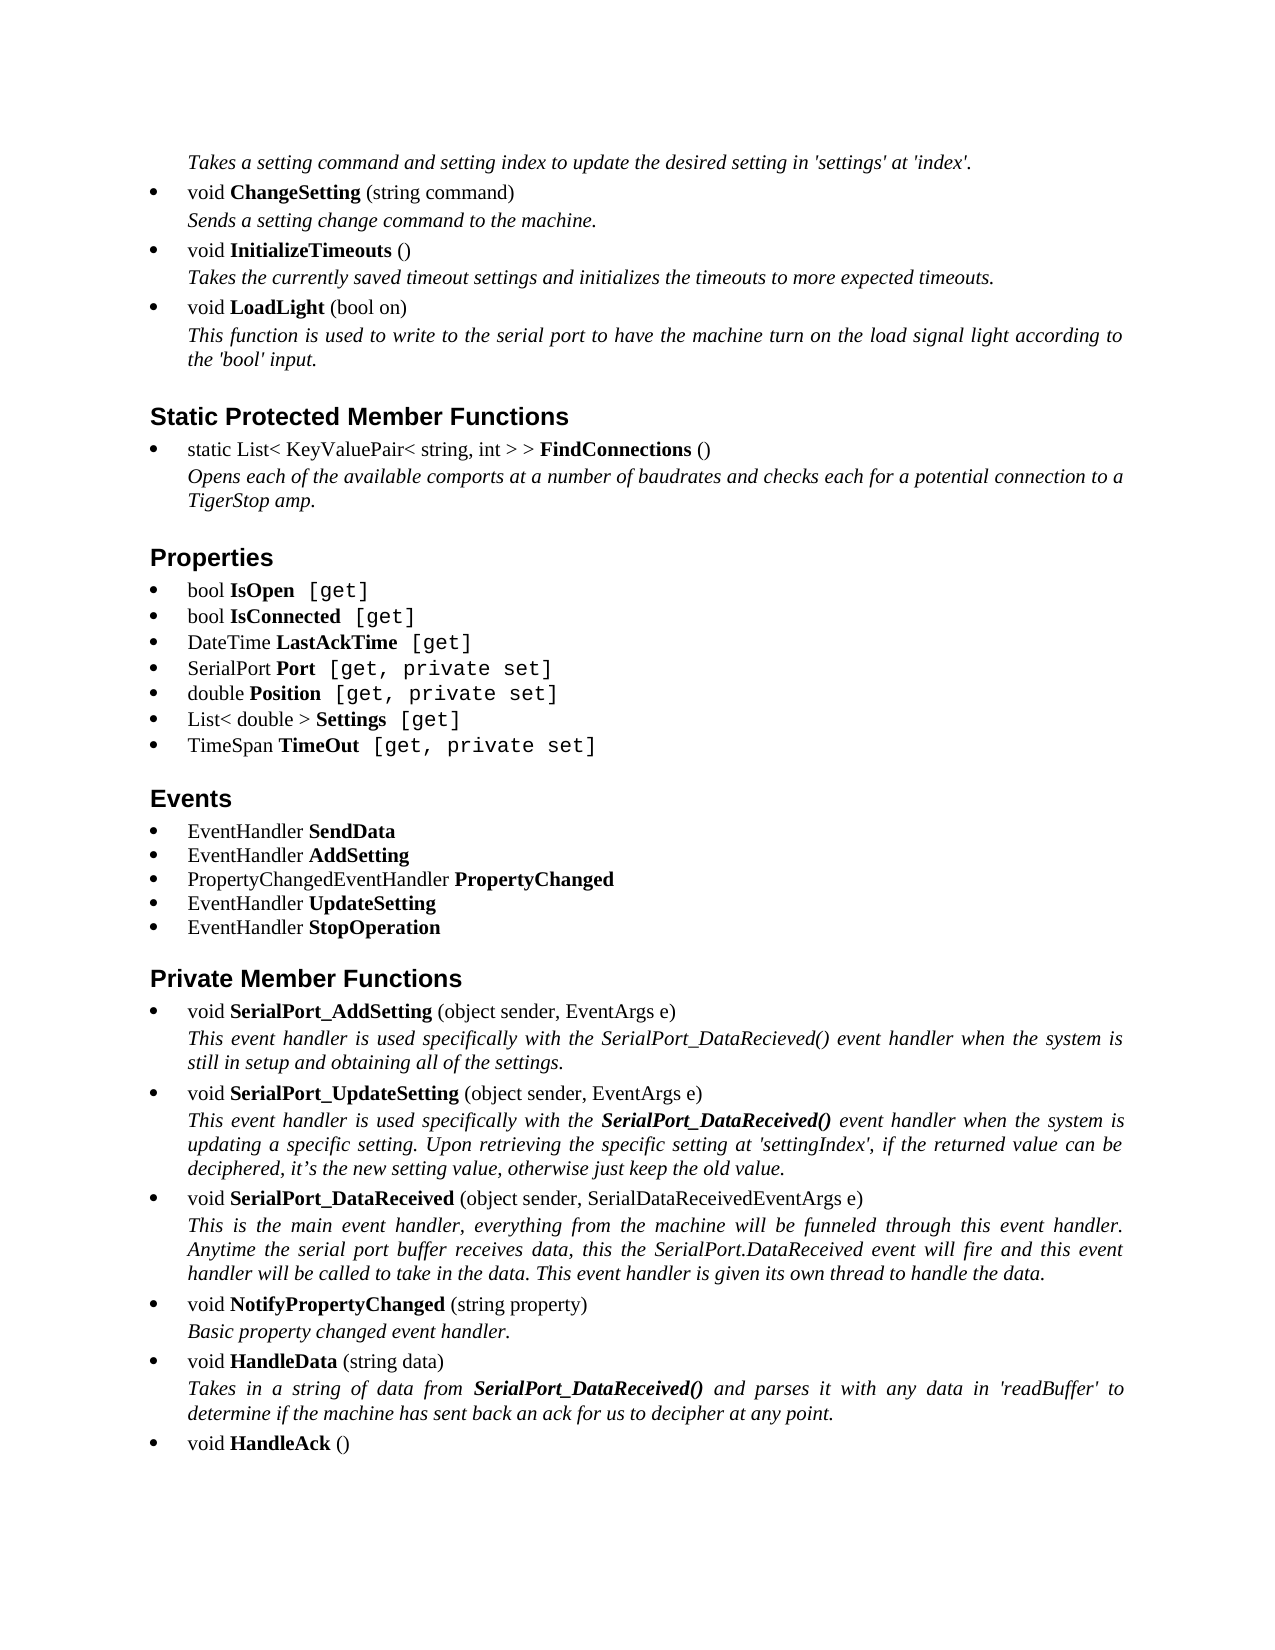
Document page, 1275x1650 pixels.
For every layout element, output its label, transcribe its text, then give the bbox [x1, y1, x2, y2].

list static List< KeyValuePair< string, int > > FindConnections () [150, 437, 1125, 461]
subtitle Private Member Functions [150, 964, 1125, 993]
list This event handler is used specifically with the SerialPort_DataReceived() event handler when the system is updating a specific setting. Upon retrieving the specific setting at 'settingIndex', if the returned value can be deciphered, it’s the new setting value, otherwise just keep the old value. [187, 1108, 1125, 1180]
list EventHandler StopOperation [150, 915, 1125, 939]
subtitle Static Protected Member Functions [150, 402, 1125, 431]
list void HandleAck () [150, 1431, 1125, 1455]
list List< double > Settings [get] [150, 707, 1125, 733]
list PropertyChangedEventHandler PropertyChanged [150, 867, 1125, 891]
list Basic property changed event handler. [187, 1319, 1125, 1343]
subtitle Events [150, 783, 1125, 812]
list Takes in a string of data from SerialPort_DataReceived() and parses it with any data in 'readBuffer' to determine if the machine has sent back an ack for us to decipher at any point. [187, 1376, 1125, 1424]
list SerialPort Port [get, private set] [150, 656, 1125, 681]
list void ChangeSetting (string command) [150, 180, 1125, 204]
list EventHandler UpdateSetting [150, 891, 1125, 915]
list Sends a setting change command to the machine. [187, 207, 1125, 232]
list bool IsOpen [get] [150, 578, 1125, 604]
list void HandleData (string data) [150, 1349, 1125, 1373]
list EventHandler AddSetting [150, 843, 1125, 867]
list EventHandler SendData [150, 818, 1125, 843]
list void SerialPort_AddSetting (object sender, EventArgs e) [150, 999, 1125, 1023]
list bool IsConnected [get] [150, 604, 1125, 630]
list Opens each of the available comports at a number of baudrates and checks each for a potential connection to a TigerStop amp. [187, 464, 1125, 512]
list TimeSpan TimeOut [get, private set] [150, 733, 1125, 758]
list This function is used to write to the serial port to have the machine turn on the load signal light according to the 'bool' input. [187, 322, 1125, 371]
list void SerialPort_DataReceived (object sender, SerialDataReceivedEventArgs e) [150, 1186, 1125, 1210]
list double Position [get, private set] [150, 681, 1125, 707]
list Takes a setting command and setting index to update the desired setting in 'settings' at 'index'. [187, 150, 1125, 174]
list This event handler is used specifically with the SerialPort_DataRecieved() event handler when the system is still in setup and obtaining all of the settings. [187, 1026, 1125, 1074]
list void SerialPort_UpdateSetting (object sender, EventArgs e) [150, 1080, 1125, 1104]
list DateTime LastAckTime [get] [150, 630, 1125, 656]
list This is the main event handler, everything from the machine will be funneled through this event handler. Anytime the serial port buffer receives data, this the SerialPort.DataReceived event will fire and this event handler will be called to take in the data. This event handler is given its own thread to handle the data. [187, 1213, 1125, 1285]
list Takes the currently saved timeout settings and initializes the timeouts to more expected timeouts. [187, 265, 1125, 289]
subtitle Properties [150, 543, 1125, 572]
list void InitializeTimeouts () [150, 238, 1125, 262]
list void LoadLight (bool on) [150, 295, 1125, 319]
list void NotifyPropertyChanged (string property) [150, 1292, 1125, 1316]
